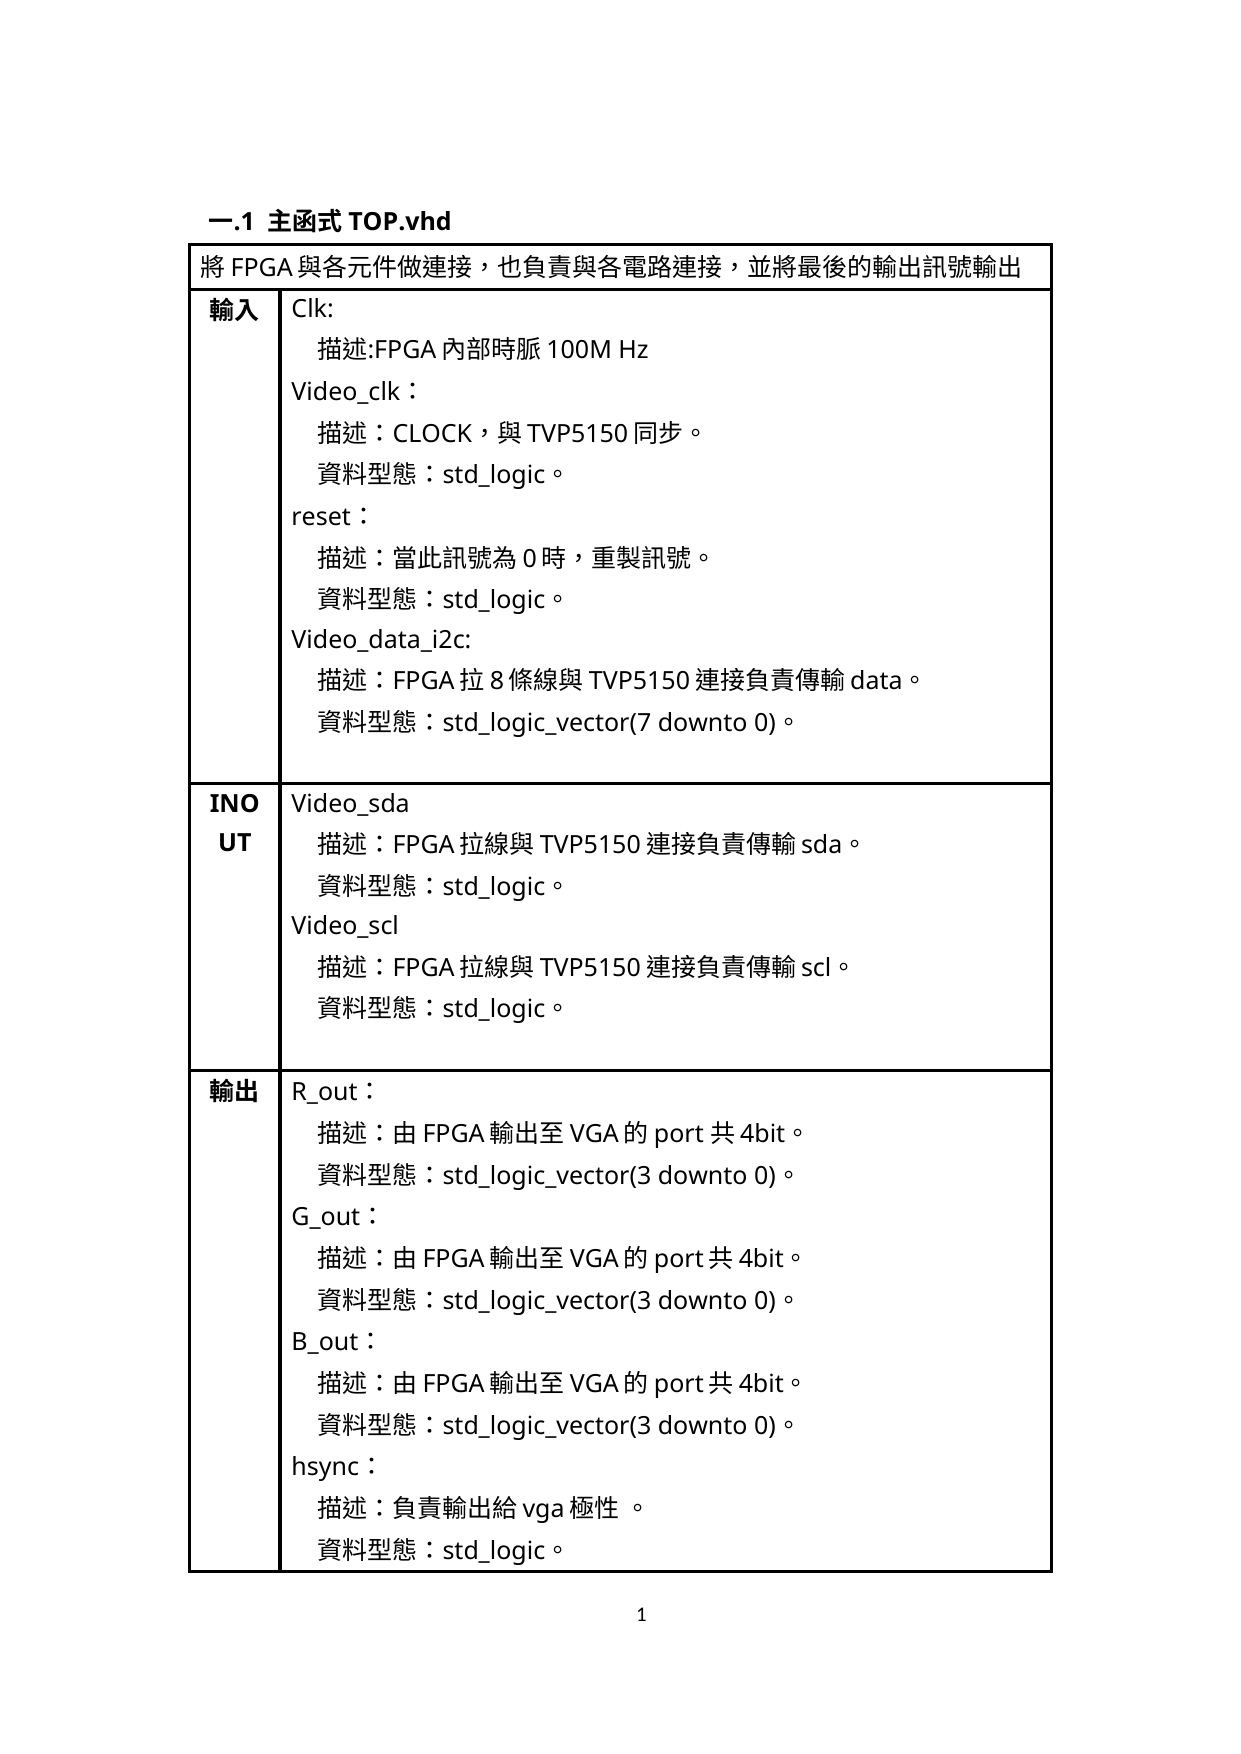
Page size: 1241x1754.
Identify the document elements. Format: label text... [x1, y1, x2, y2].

table_cell 輸入 [191, 291, 278, 782]
table_cell Clk: 描述:FPGA內部時脈100M Hz Video_clk： 描述：CLOCK，與TVP5150同步。 資料型態：std_logic。 reset： 描述：當此訊號為0時，重製訊號。 資料型態：std_logic。 Video_data_i2c: 描述：FPGA拉8條線與TVP5150連接負責傳輸data。 資料型態：std_logic_vector(7 downto 0)。 [282, 291, 1050, 782]
table_cell INOUT [191, 785, 278, 1069]
table_header 將FPGA與各元件做連接，也負責與各電路連接，並將最後的輸出訊號輸出 [191, 246, 1050, 287]
table_cell Video_sda 描述：FPGA拉線與TVP5150連接負責傳輸sda。 資料型態：std_logic。 Video_scl 描述：FPGA拉線與TVP5150連接負責傳輸scl。 資料型態：std_logic。 [282, 785, 1050, 1069]
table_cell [282, 1072, 1050, 1570]
text 主函式 TOP.vhd [208, 200, 1032, 238]
table_cell 輸出 [191, 1072, 278, 1570]
